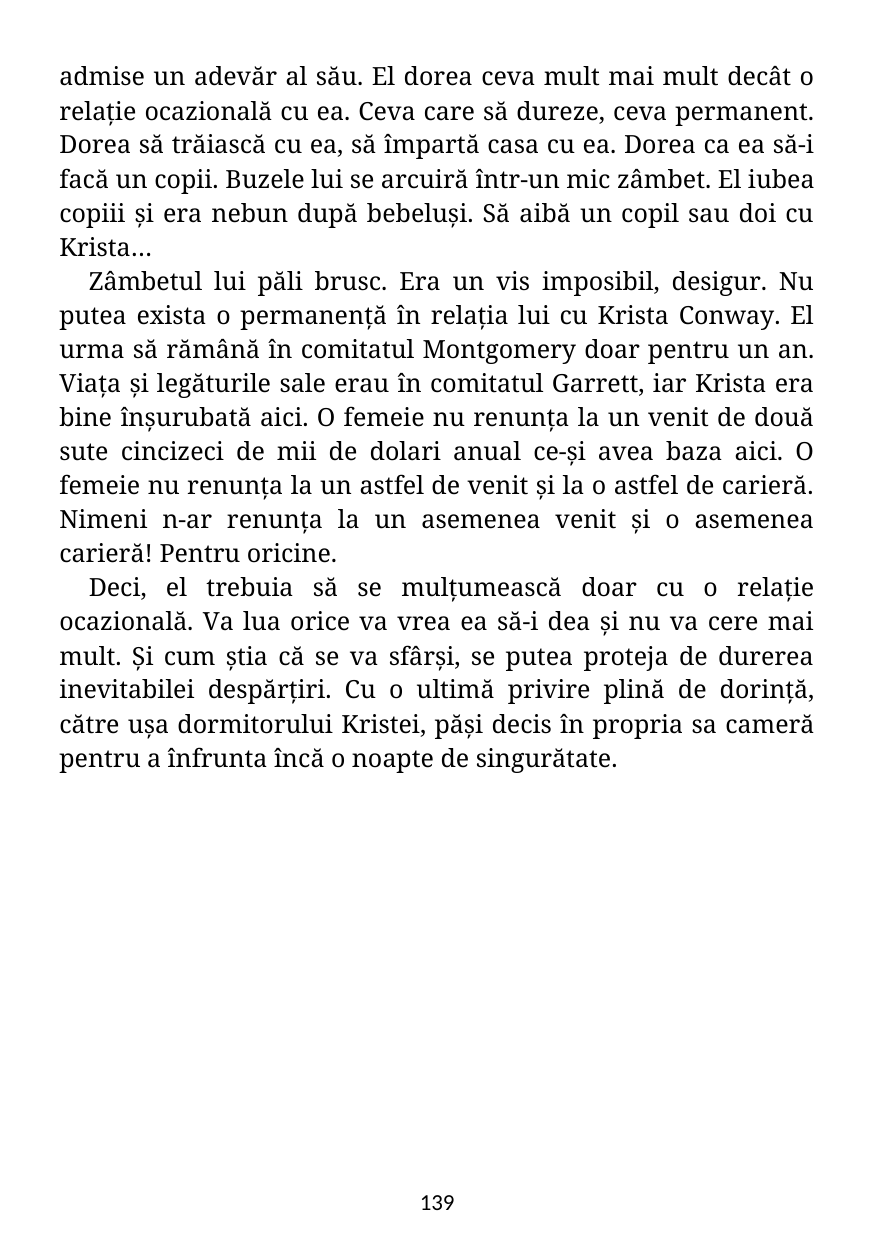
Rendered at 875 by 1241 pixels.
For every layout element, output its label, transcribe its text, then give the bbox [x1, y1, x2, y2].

text Deci, el trebuia să se mulţumească doar cu o relaţie ocazională. Va lua orice va vrea ea să-i dea şi nu va cere mai mult. Şi cum ştia că se va sfârşi, se putea proteja de durerea inevitabilei despărţiri. Cu o ultimă privire plină de dorinţă, către uşa dormitorului Kristei, păşi decis în propria sa cameră pentru a înfrunta încă o noapte de singurătate. [59, 570, 815, 774]
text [59, 59, 815, 263]
text Zâmbetul lui păli brusc. Era un vis imposibil, desigur. Nu putea exista o permanenţă în relaţia lui cu Krista Conway. El urma să rămână în comitatul Montgomery doar pentru un an. Viaţa şi legăturile sale erau în comitatul Garrett, iar Krista era bine înşurubată aici. O femeie nu renunţa la un venit de două sute cincizeci de mii de dolari anual ce-şi avea baza aici. O femeie nu renunţa la un astfel de venit şi la o astfel de carieră. Nimeni n-ar renunţa la un asemenea venit şi o asemenea carieră! Pentru oricine. [59, 263, 815, 570]
